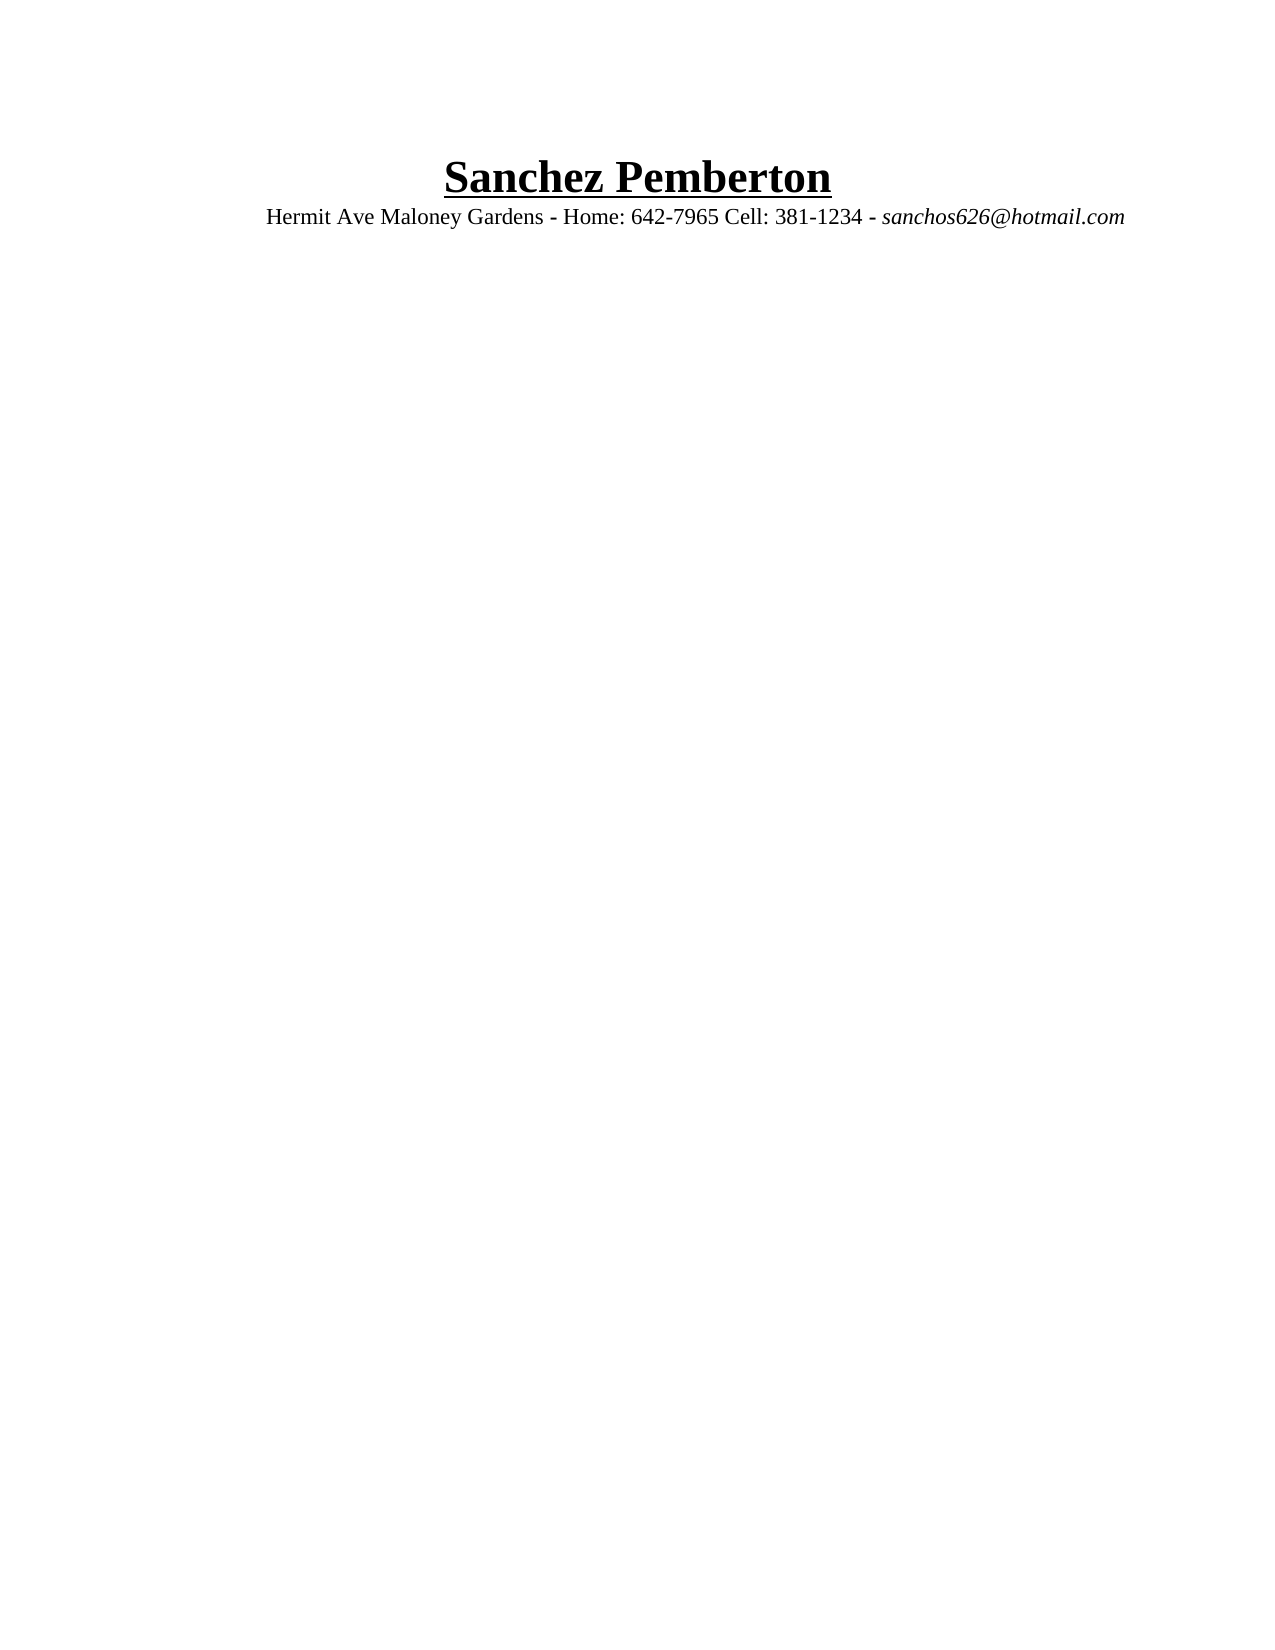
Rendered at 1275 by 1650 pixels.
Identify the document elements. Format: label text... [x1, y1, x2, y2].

text Hermit Ave Maloney Gardens - Home: 642-7965 Cell: 381-1234 - sanchos626@hotmail.com [150, 203, 1125, 229]
text Sanchez Pemberton [150, 150, 1125, 203]
